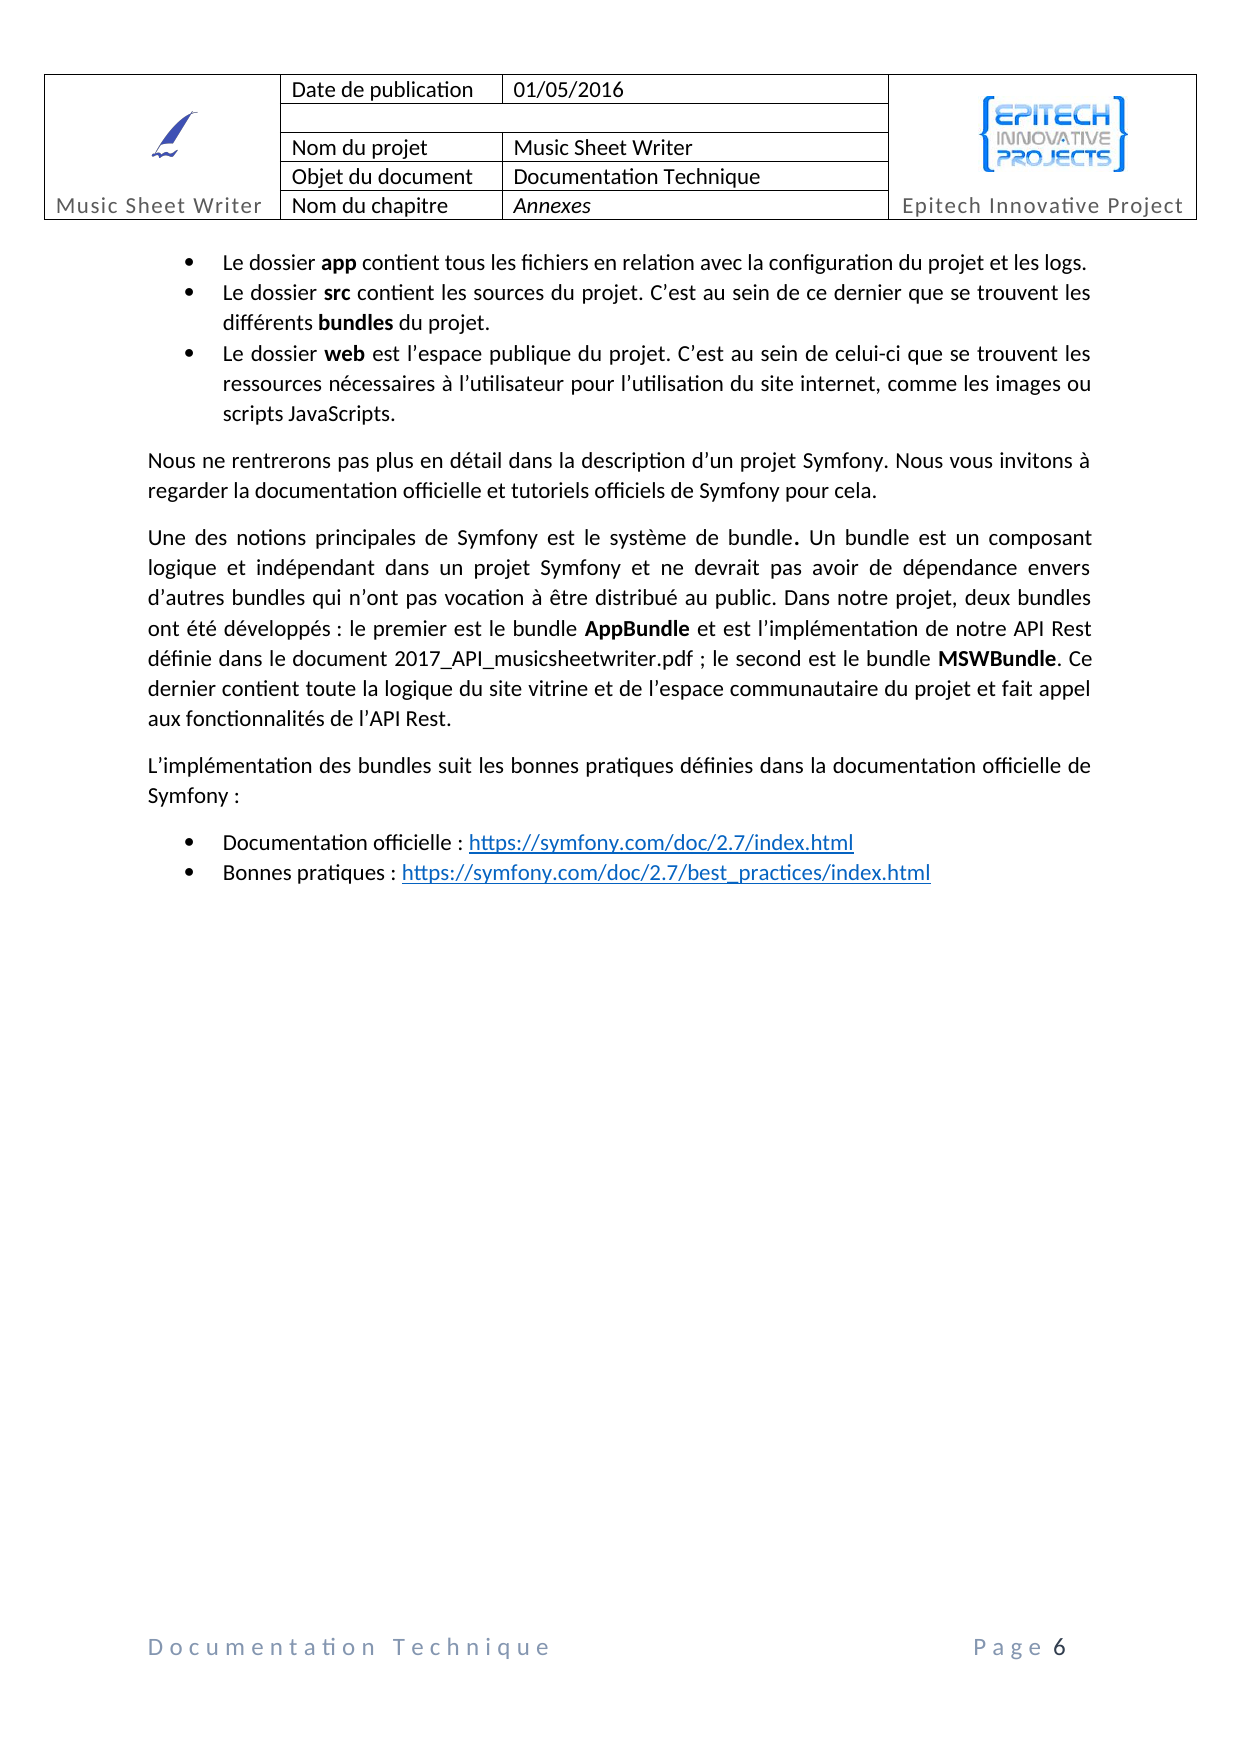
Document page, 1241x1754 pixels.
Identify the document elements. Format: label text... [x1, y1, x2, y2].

list Le dossier src contient les sources du projet. C’est au sein de ce dernier que se trouvent les différents bundles du projet. [185, 278, 1093, 337]
text Nous ne rentrerons pas plus en détail dans la description d’un projet Symfony. Nous vous invitons à regarder la documentation officielle et tutoriels officiels de Symfony pour cela. [148, 446, 1093, 504]
text Une des notions principales de Symfony est le système de bundle. Un bundle est un composant logique et indépendant dans un projet Symfony et ne devrait pas avoir de dépendance envers d’autres bundles qui n’ont pas vocation à être distribué au public. Dans notre projet, deux bundles ont été développés : le premier est le bundle AppBundle et est l’implémentation de notre API Rest définie dans le document 2017_API_musicsheetwriter.pdf ; le second est le bundle MSWBundle. Ce dernier contient toute la logique du site vitrine et de l’espace communautaire du projet et fait appel aux fonctionnalités de l’API Rest. [148, 523, 1093, 732]
picture [123, 83, 226, 186]
list Le dossier web est l’espace publique du projet. C’est au sein de celui-ci que se trouvent les ressources nécessaires à l’utilisateur pour l’utilisation du site internet, comme les images ou scripts JavaScripts. [185, 339, 1093, 427]
list Le dossier app contient tous les fichiers en relation avec la configuration du projet et les logs. [185, 248, 1093, 276]
list Bonnes pratiques : https://symfony.com/doc/2.7/best_practices/index.html [185, 858, 1093, 887]
list Documentation officielle : https://symfony.com/doc/2.7/index.html [185, 828, 1093, 856]
text L’implémentation des bundles suit les bonnes pratiques définies dans la documentation officielle de Symfony : [148, 751, 1093, 809]
picture [978, 96, 1128, 172]
